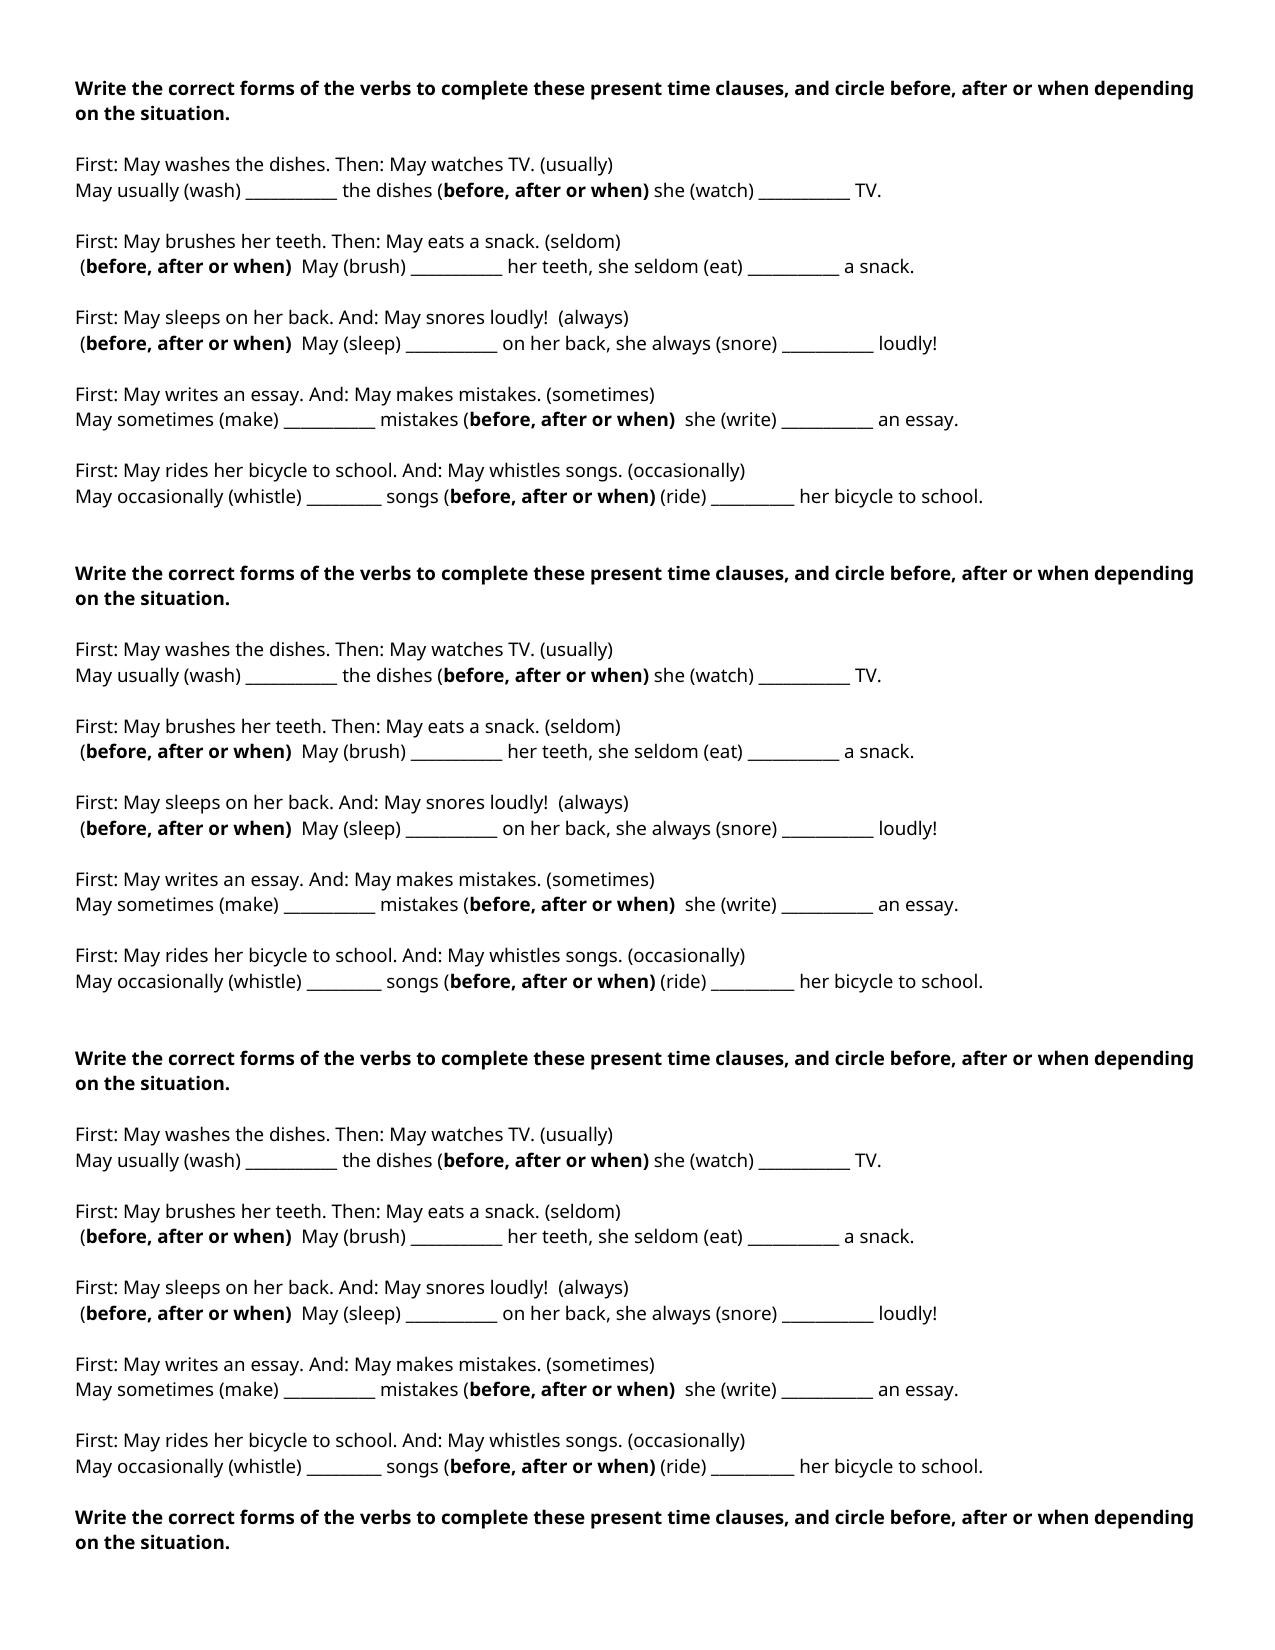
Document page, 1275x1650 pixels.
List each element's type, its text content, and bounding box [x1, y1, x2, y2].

text Write the correct forms of the verbs to complete these present time clauses, and circle before, after or when depending on the situation. [75, 1504, 1200, 1555]
text (before, after or when) May (brush) ___________ her teeth, she seldom (eat) ___________ a snack. [75, 1223, 1200, 1249]
text May usually (wash) ___________ the dishes (before, after or when) she (watch) ___________ TV. [75, 662, 1200, 687]
text First: May sleeps on her back. And: May snores loudly! (always) [75, 1274, 1200, 1300]
text First: May rides her bicycle to school. And: May whistles songs. (occasionally) [75, 458, 1200, 483]
text First: May sleeps on her back. And: May snores loudly! (always) [75, 789, 1200, 815]
text Write the correct forms of the verbs to complete these present time clauses, and circle before, after or when depending on the situation. [75, 560, 1200, 611]
text First: May sleeps on her back. And: May snores loudly! (always) [75, 305, 1200, 330]
text May usually (wash) ___________ the dishes (before, after or when) she (watch) ___________ TV. [75, 177, 1200, 203]
text First: May washes the dishes. Then: May watches TV. (usually) [75, 636, 1200, 662]
text Write the correct forms of the verbs to complete these present time clauses, and circle before, after or when depending on the situation. [75, 1045, 1200, 1096]
text First: May rides her bicycle to school. And: May whistles songs. (occasionally) [75, 1428, 1200, 1453]
text May sometimes (make) ___________ mistakes (before, after or when) she (write) ___________ an essay. [75, 407, 1200, 432]
text First: May writes an essay. And: May makes mistakes. (sometimes) [75, 866, 1200, 892]
text May occasionally (whistle) _________ songs (before, after or when) (ride) __________ her bicycle to school. [75, 968, 1200, 994]
text First: May rides her bicycle to school. And: May whistles songs. (occasionally) [75, 943, 1200, 968]
text First: May washes the dishes. Then: May watches TV. (usually) [75, 152, 1200, 177]
text May occasionally (whistle) _________ songs (before, after or when) (ride) __________ her bicycle to school. [75, 1453, 1200, 1479]
text May occasionally (whistle) _________ songs (before, after or when) (ride) __________ her bicycle to school. [75, 483, 1200, 509]
text First: May brushes her teeth. Then: May eats a snack. (seldom) [75, 713, 1200, 738]
text May usually (wash) ___________ the dishes (before, after or when) she (watch) ___________ TV. [75, 1147, 1200, 1172]
text First: May brushes her teeth. Then: May eats a snack. (seldom) [75, 1198, 1200, 1223]
text First: May brushes her teeth. Then: May eats a snack. (seldom) [75, 228, 1200, 254]
text May sometimes (make) ___________ mistakes (before, after or when) she (write) ___________ an essay. [75, 1377, 1200, 1402]
text First: May writes an essay. And: May makes mistakes. (sometimes) [75, 1351, 1200, 1377]
text Write the correct forms of the verbs to complete these present time clauses, and circle before, after or when depending on the situation. [75, 75, 1200, 126]
text (before, after or when) May (brush) ___________ her teeth, she seldom (eat) ___________ a snack. [75, 254, 1200, 279]
text First: May writes an essay. And: May makes mistakes. (sometimes) [75, 381, 1200, 407]
text (before, after or when) May (sleep) ___________ on her back, she always (snore) ___________ loudly! [75, 1300, 1200, 1326]
text (before, after or when) May (sleep) ___________ on her back, she always (snore) ___________ loudly! [75, 815, 1200, 841]
text May sometimes (make) ___________ mistakes (before, after or when) she (write) ___________ an essay. [75, 892, 1200, 917]
text (before, after or when) May (brush) ___________ her teeth, she seldom (eat) ___________ a snack. [75, 738, 1200, 764]
text (before, after or when) May (sleep) ___________ on her back, she always (snore) ___________ loudly! [75, 330, 1200, 356]
text First: May washes the dishes. Then: May watches TV. (usually) [75, 1121, 1200, 1147]
